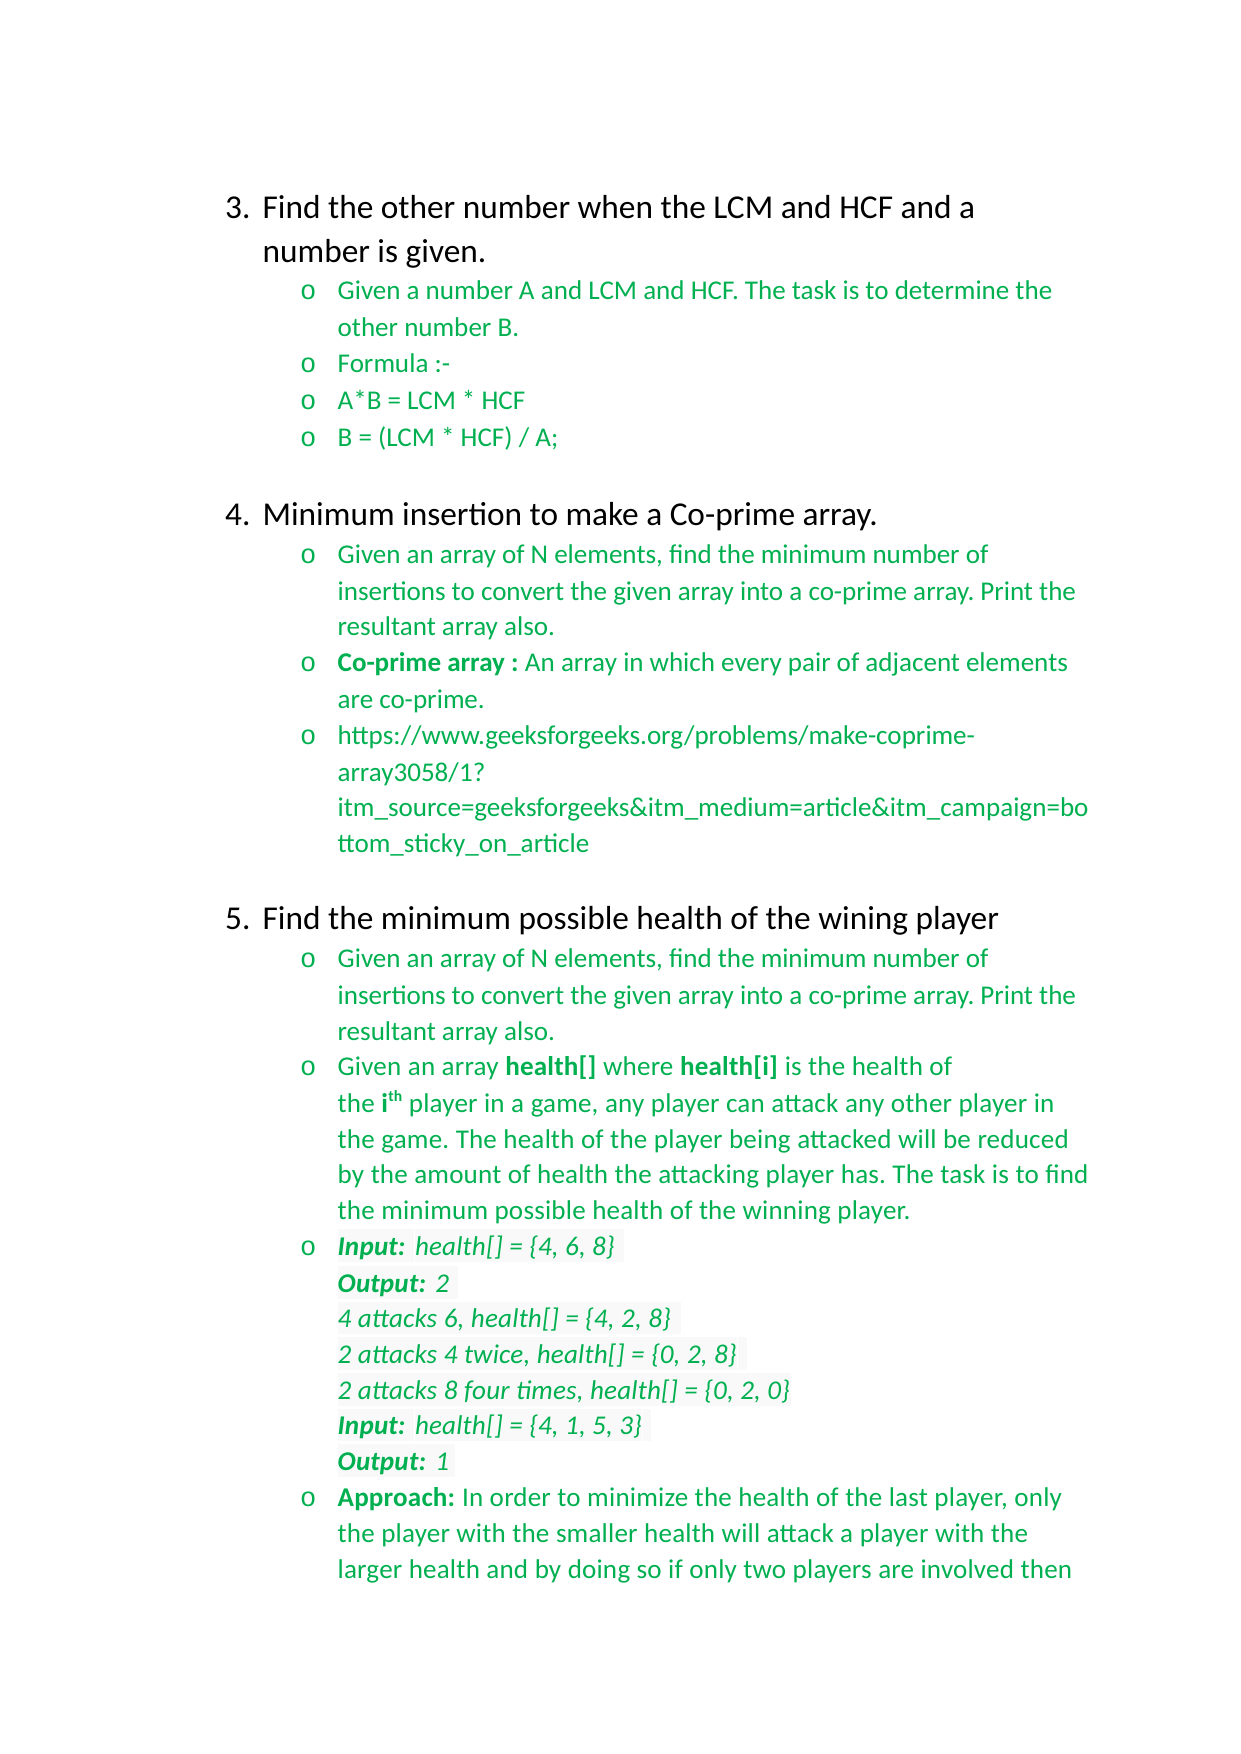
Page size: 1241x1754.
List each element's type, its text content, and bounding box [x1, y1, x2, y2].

list Given an array health[] where health[i] is the health of the ith player in a game, any player can attack any other player in the game. The health of the player being attacked will be reduced by the amount of health the attacking player has. The task is to find the minimum possible health of the winning player. [300, 1049, 1090, 1226]
list https://www.geeksforgeeks.org/problems/make-coprime-array3058/1?itm_source=geeksforgeeks&itm_medium=article&itm_campaign=bottom_sticky_on_article [300, 718, 1090, 859]
list Find the other number when the LCM and HCF and a number is given. [225, 186, 1090, 270]
list Formula :- [300, 346, 1090, 381]
list B = (LCM * HCF) / A; [300, 420, 1090, 455]
list Input: health[] = {4, 6, 8} Output: 2 4 attacks 6, health[] = {4, 2, 8} 2 attacks 4 twice, health[] = {0, 2, 8} 2 attacks 8 four times, health[] = {0, 2, 0} Input: health[] = {4, 1, 5, 3} Output: 1 [300, 1229, 1090, 1477]
list Given an array of N elements, find the minimum number of insertions to convert the given array into a co-prime array. Print the resultant array also. [300, 537, 1090, 643]
list Co-prime array : An array in which every pair of adjacent elements are co-prime. [300, 645, 1090, 715]
list Given a number A and LCM and HCF. The task is to determine the other number B. [300, 273, 1090, 343]
list Minimum insertion to make a Co-prime array. [225, 493, 1090, 534]
list Find the minimum possible health of the wining player [225, 897, 1090, 938]
list A*B = LCM * HCF [300, 383, 1090, 418]
list Given an array of N elements, find the minimum number of insertions to convert the given array into a co-prime array. Print the resultant array also. [300, 941, 1090, 1047]
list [300, 1480, 1090, 1585]
